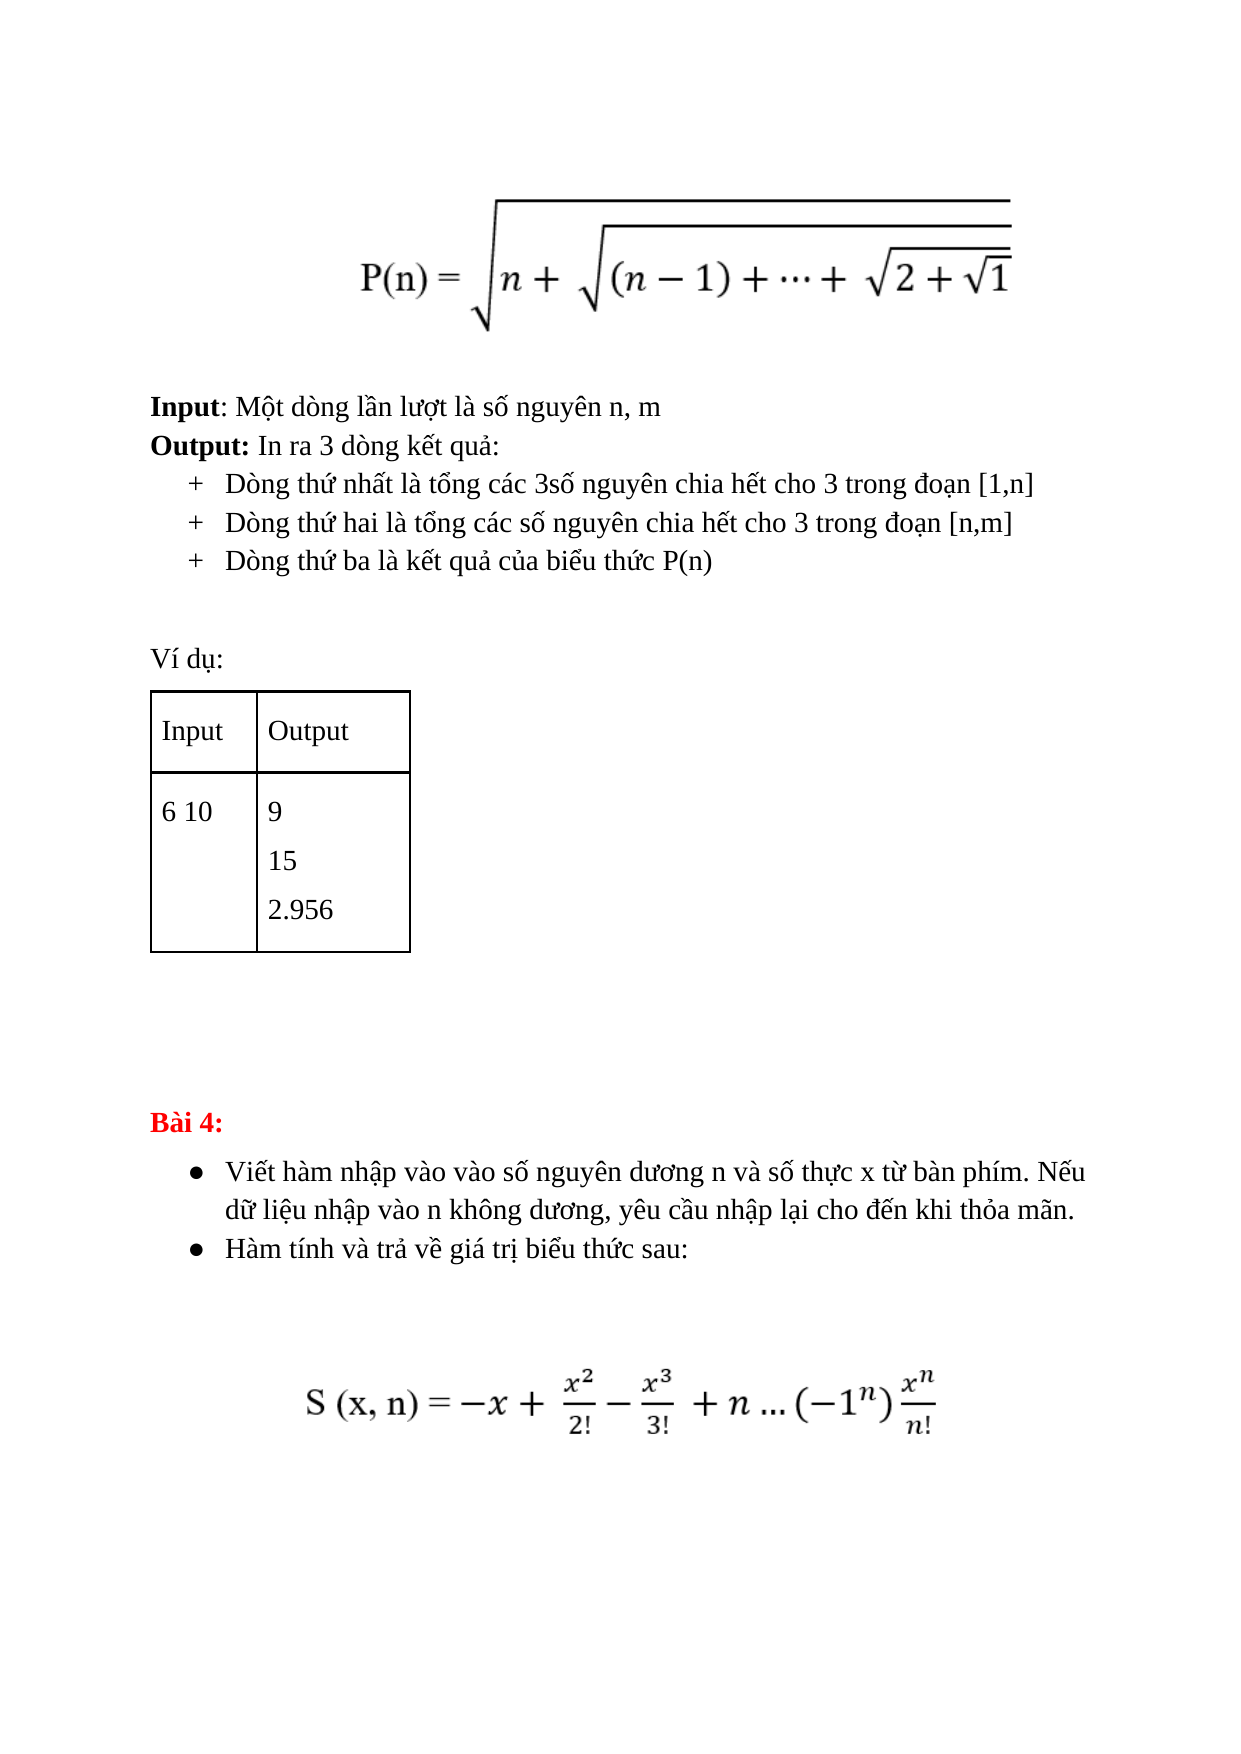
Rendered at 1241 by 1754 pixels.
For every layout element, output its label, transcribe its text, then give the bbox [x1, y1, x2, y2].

list Viết hàm nhập vào vào số nguyên dương n và số thực x từ bàn phím. Nếu dữ liệu nhập vào n không dương, yêu cầu nhập lại cho đến khi thỏa mãn. [187, 1154, 1090, 1226]
list Dòng thứ nhất là tổng các 3số nguyên chia hết cho 3 trong đoạn [1,n] [187, 466, 1090, 500]
text Bài 4: [150, 1105, 1090, 1138]
list Dòng thứ hai là tổng các số nguyên chia hết cho 3 trong đoạn [n,m] [187, 505, 1090, 538]
text Input: Một dòng lần lượt là số nguyên n, m [150, 389, 1090, 423]
table_header Input [152, 693, 256, 771]
list Hàm tính và trả về giá trị biểu thức sau: [187, 1231, 1090, 1264]
table_header Output [258, 693, 409, 771]
text Output: In ra 3 dòng kết quả: [150, 428, 1090, 461]
text Ví dụ: [150, 641, 1090, 675]
list Dòng thứ ba là kết quả của biểu thức P(n) [187, 543, 1090, 577]
table_cell 9 15 2.956 [258, 774, 409, 951]
picture [150, 1304, 1091, 1493]
picture [225, 150, 1166, 361]
table_cell 6 10 [152, 774, 256, 951]
